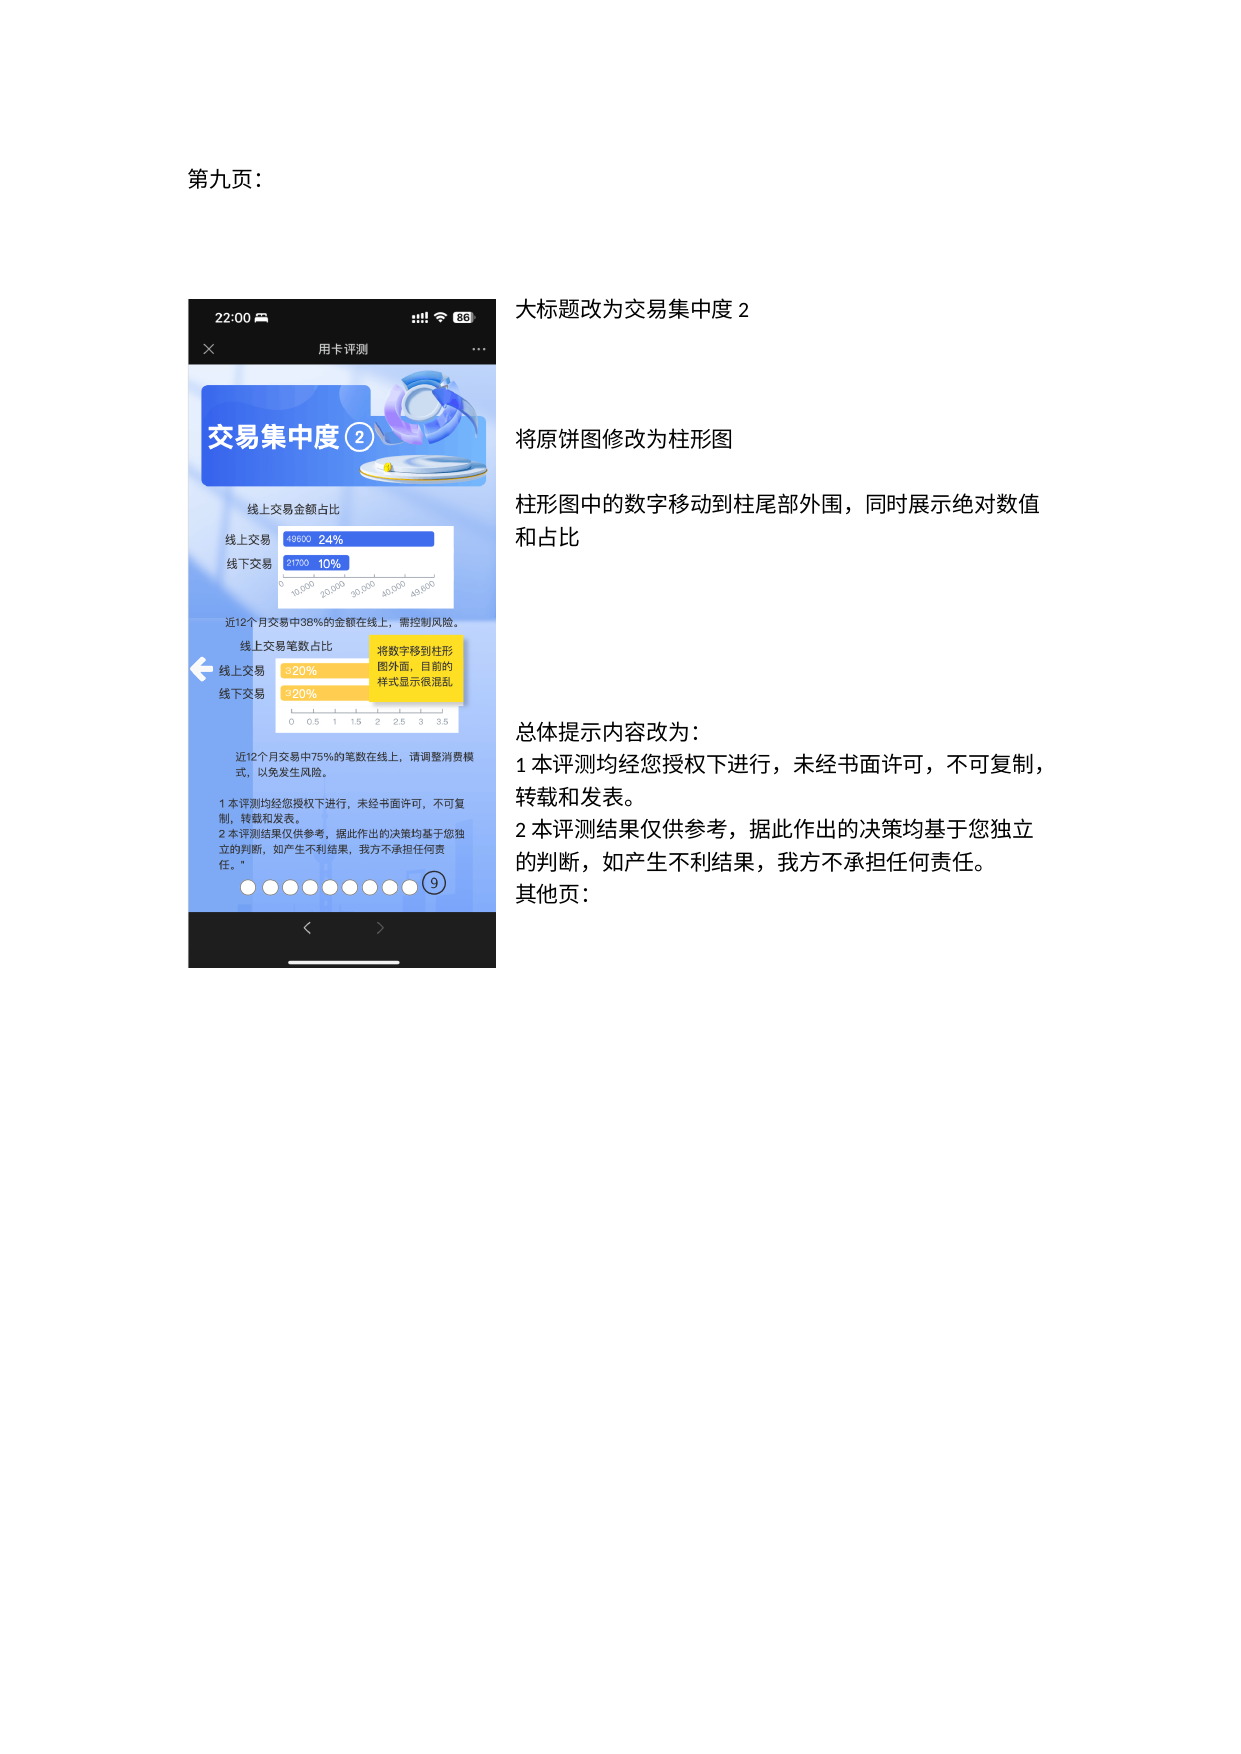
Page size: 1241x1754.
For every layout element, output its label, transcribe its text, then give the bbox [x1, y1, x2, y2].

text 1 本评测均经您授权下进行，未经书面许可，不可复制，转载和发表。 [496, 747, 1053, 812]
text 将原饼图修改为柱形图 [496, 422, 1053, 454]
text 其他页： [496, 877, 1053, 909]
text 第九页： [187, 162, 1053, 194]
text 大标题改为交易集中度2 [187, 292, 1053, 324]
text 2 本评测结果仅供参考，据此作出的决策均基于您独立的判断，如产生不利结果，我方不承担任何责任。 [496, 812, 1053, 877]
text 总体提示内容改为： [496, 714, 1053, 747]
picture [187, 299, 496, 966]
text 柱形图中的数字移动到柱尾部外围，同时展示绝对数值和占比 [496, 487, 1053, 552]
